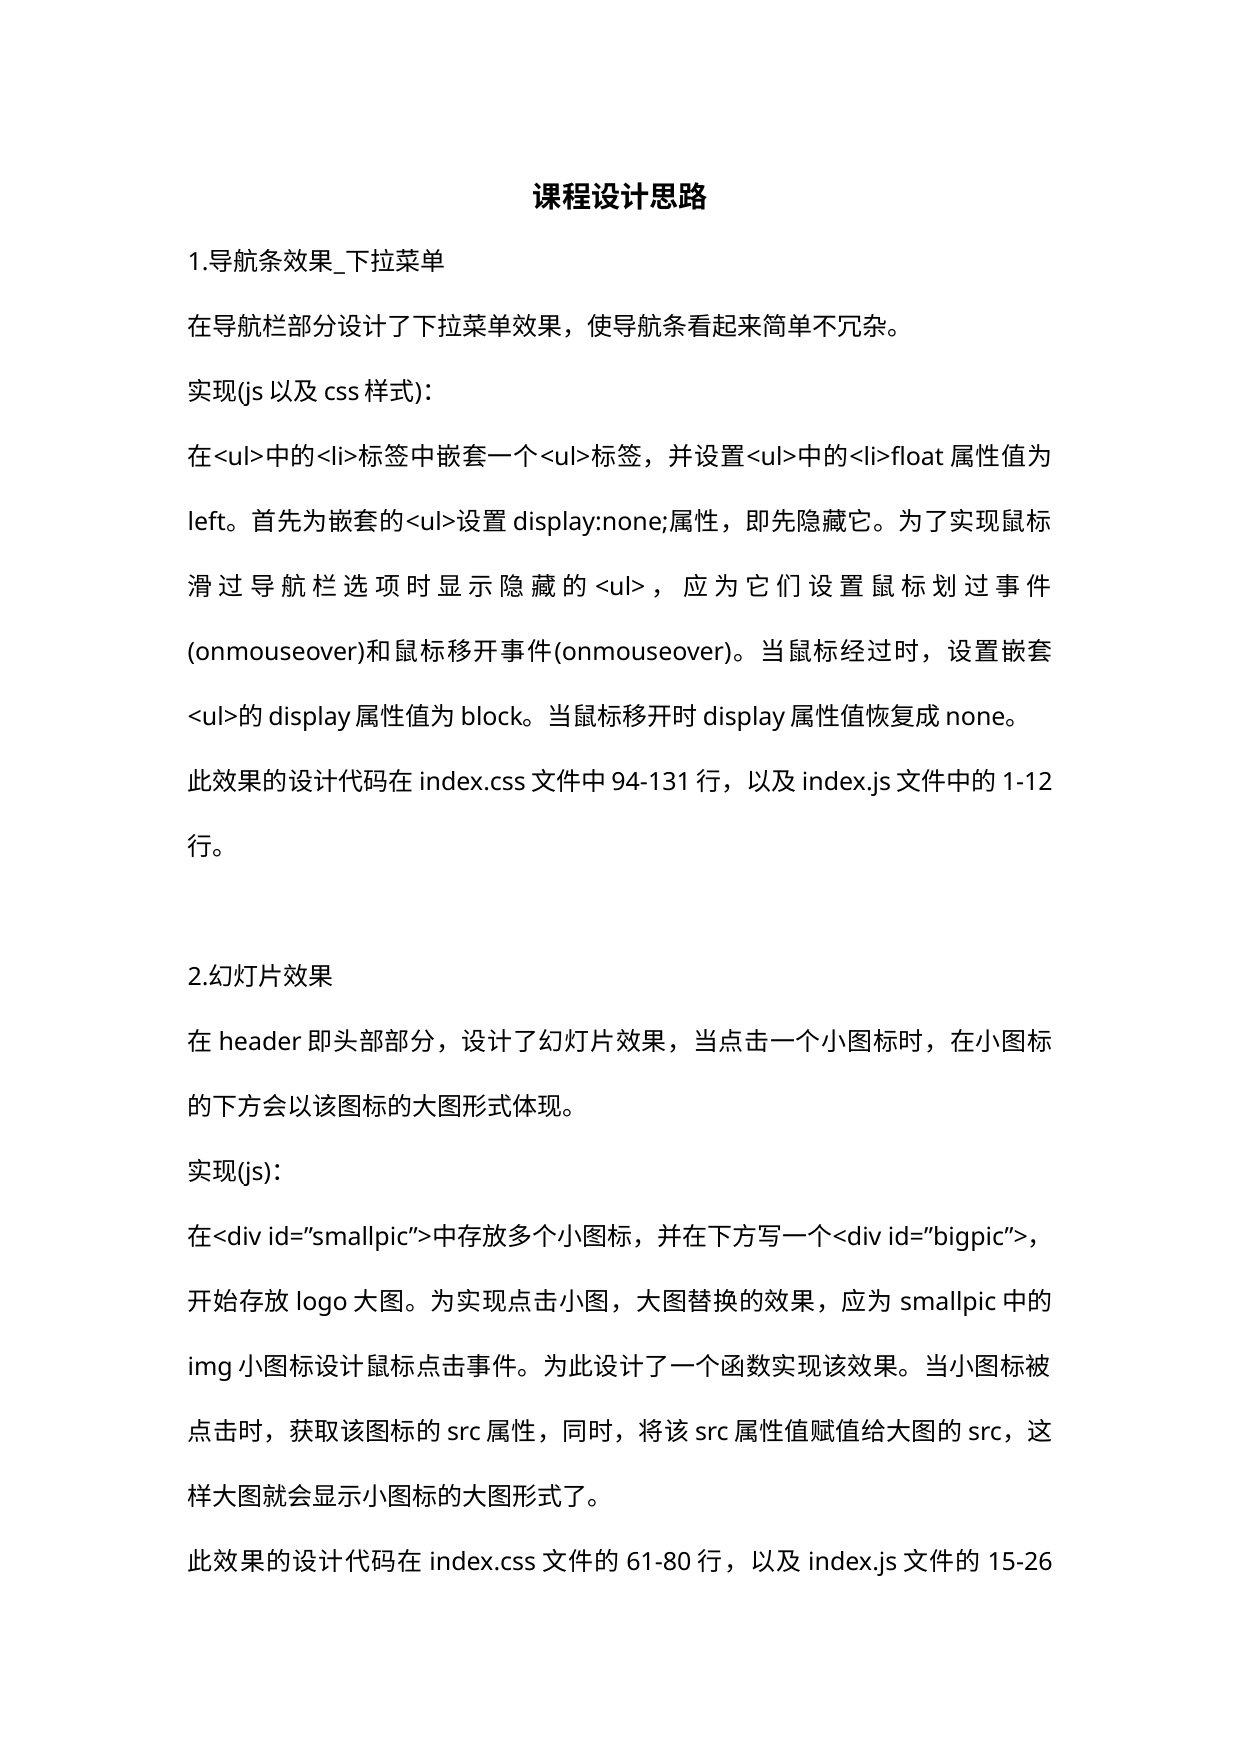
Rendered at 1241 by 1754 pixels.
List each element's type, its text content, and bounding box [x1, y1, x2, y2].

text 在导航栏部分设计了下拉菜单效果，使导航条看起来简单不冗杂。 [187, 292, 1053, 357]
text 课程设计思路 [187, 162, 1053, 227]
text 在<ul>中的<li>标签中嵌套一个<ul>标签，并设置<ul>中的<li>float属性值为left。首先为嵌套的<ul>设置display:none;属性，即先隐藏它。为了实现鼠标滑过导航栏选项时显示隐藏的<ul>，应为它们设置鼠标划过事件(onmouseover)和鼠标移开事件(onmouseover)。当鼠标经过时，设置嵌套<ul>的display属性值为block。当鼠标移开时display属性值恢复成none。 [187, 422, 1053, 747]
text 在header即头部部分，设计了幻灯片效果，当点击一个小图标时，在小图标的下方会以该图标的大图形式体现。 [187, 1007, 1053, 1137]
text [187, 1527, 1053, 1592]
text 1.导航条效果_下拉菜单 [187, 227, 1053, 292]
text 实现(js)： [187, 1137, 1053, 1202]
text 实现(js以及css样式)： [187, 357, 1053, 422]
text 此效果的设计代码在index.css文件中94-131行，以及index.js文件中的1-12行。 [187, 747, 1053, 877]
text 2.幻灯片效果 [187, 942, 1053, 1007]
text 在<div id=”smallpic”>中存放多个小图标，并在下方写一个<div id=”bigpic”>，开始存放logo大图。为实现点击小图，大图替换的效果，应为smallpic中的img小图标设计鼠标点击事件。为此设计了一个函数实现该效果。当小图标被点击时，获取该图标的src属性，同时，将该src属性值赋值给大图的src，这样大图就会显示小图标的大图形式了。 [187, 1202, 1053, 1527]
